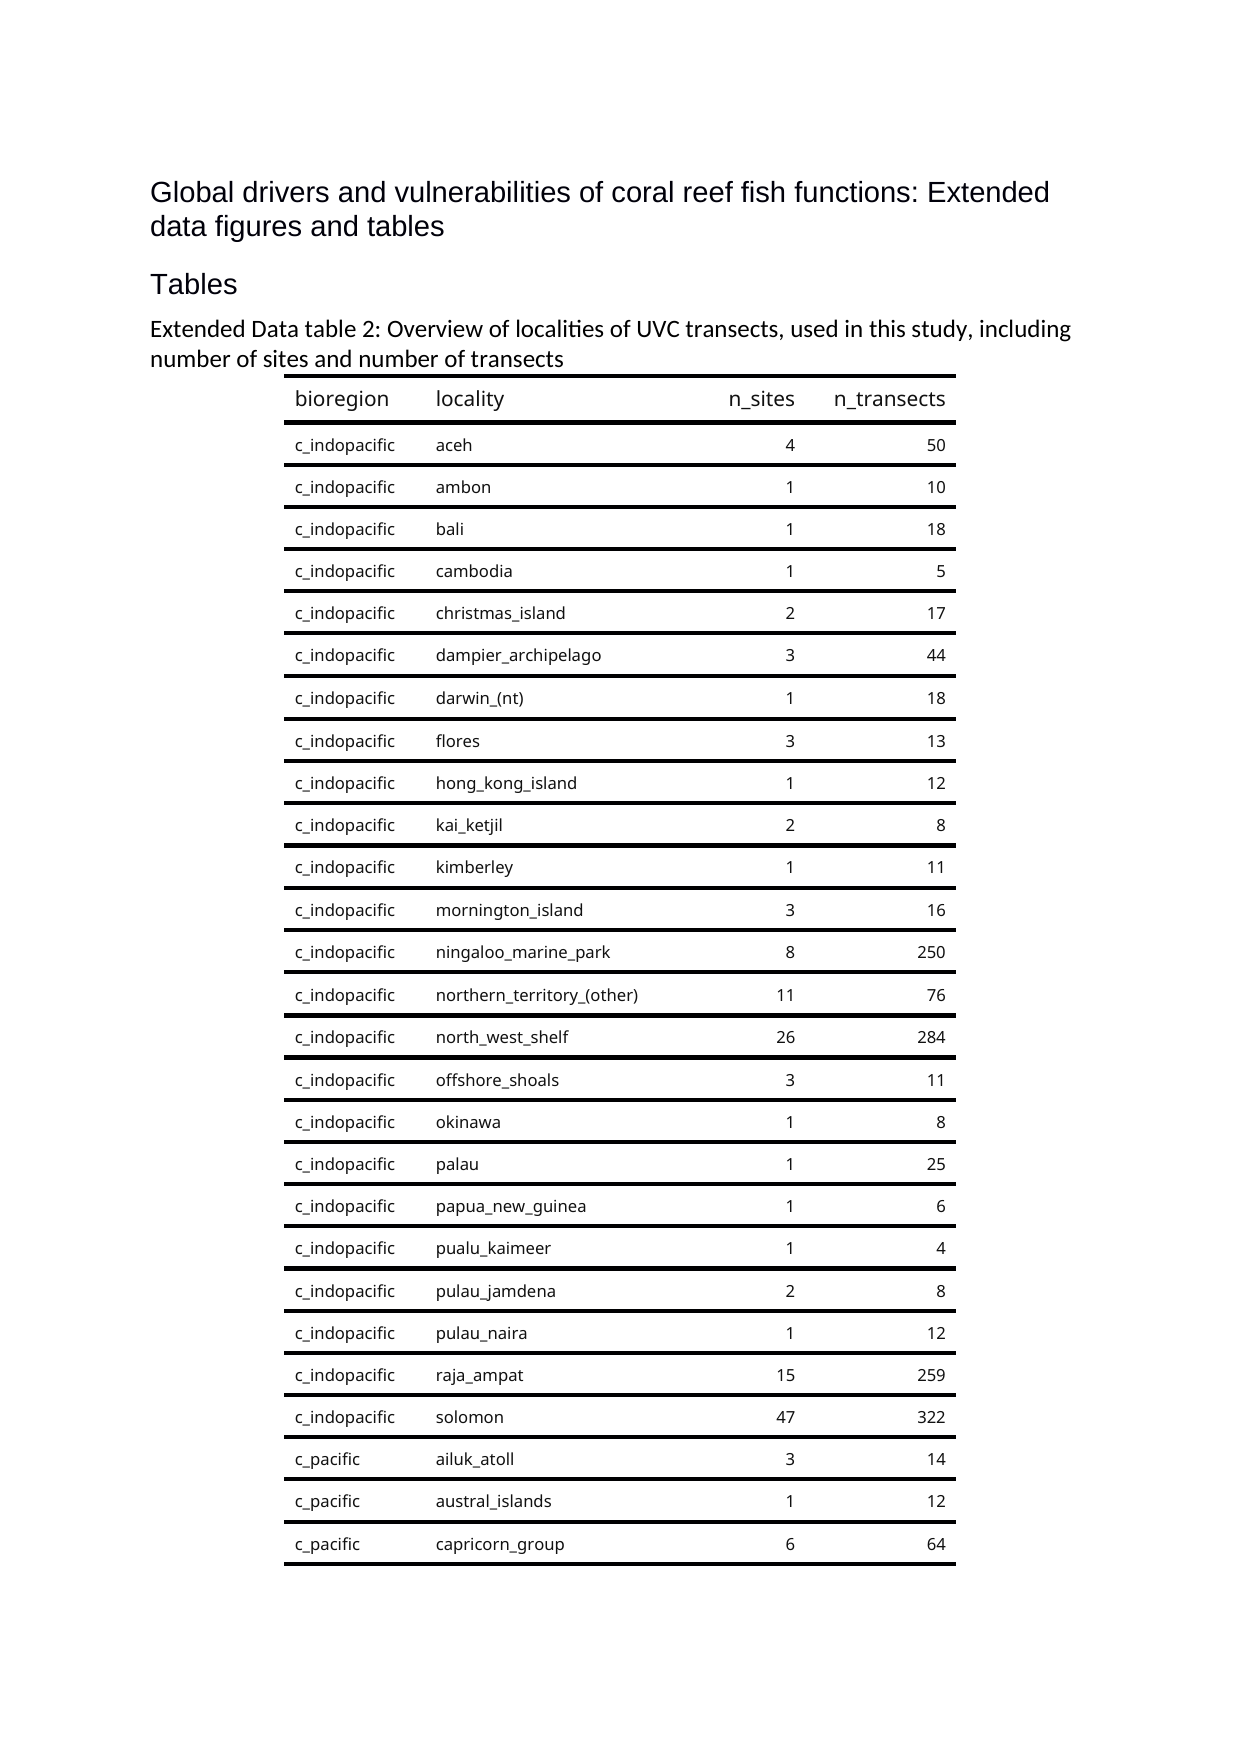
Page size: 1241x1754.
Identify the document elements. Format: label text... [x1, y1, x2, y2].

table_cell mornington_island [425, 890, 697, 928]
table_cell 284 [805, 1018, 956, 1055]
table_cell c_indopacific [284, 551, 425, 589]
table_cell c_indopacific [284, 593, 425, 631]
table_cell 322 [805, 1397, 956, 1435]
table_cell c_indopacific [284, 635, 425, 673]
table_cell 3 [697, 635, 805, 673]
subtitle Global drivers and vulnerabilities of coral reef fish functions: Extended data figures and tables [150, 175, 1090, 242]
table_cell 3 [697, 1439, 805, 1477]
table_cell 8 [805, 805, 956, 843]
table_cell aceh [425, 425, 697, 462]
table_cell 1 [697, 509, 805, 547]
table_cell c_indopacific [284, 763, 425, 801]
table_cell c_indopacific [284, 467, 425, 505]
table_cell 3 [697, 721, 805, 759]
table_cell 12 [805, 1481, 956, 1519]
table_cell 6 [805, 1186, 956, 1224]
table_cell bali [425, 509, 697, 547]
table_cell c_indopacific [284, 1313, 425, 1351]
table_cell 2 [697, 805, 805, 843]
table_cell c_indopacific [284, 1144, 425, 1182]
table_cell c_indopacific [284, 425, 425, 462]
table_cell c_indopacific [284, 805, 425, 843]
table_cell 3 [697, 890, 805, 928]
table_cell 14 [805, 1439, 956, 1477]
table_cell dampier_archipelago [425, 635, 697, 673]
table_cell 6 [697, 1524, 805, 1562]
table_header n_sites [697, 378, 805, 420]
table_cell 2 [697, 593, 805, 631]
table_cell kimberley [425, 848, 697, 886]
table_cell c_pacific [284, 1439, 425, 1477]
table_cell c_indopacific [284, 1186, 425, 1224]
table_cell c_indopacific [284, 932, 425, 970]
table_cell ningaloo_marine_park [425, 932, 697, 970]
table_cell 12 [805, 763, 956, 801]
table_cell c_indopacific [284, 1355, 425, 1393]
table_cell 18 [805, 678, 956, 717]
table_cell 250 [805, 932, 956, 970]
table_cell solomon [425, 1397, 697, 1435]
table_cell 15 [697, 1355, 805, 1393]
table_cell 50 [805, 425, 956, 462]
table_cell cambodia [425, 551, 697, 589]
table_cell ambon [425, 467, 697, 505]
table_cell 17 [805, 593, 956, 631]
table_cell austral_islands [425, 1481, 697, 1519]
table_cell c_indopacific [284, 678, 425, 717]
table_cell 13 [805, 721, 956, 759]
table_cell 16 [805, 890, 956, 928]
table_cell capricorn_group [425, 1524, 697, 1562]
table_cell 25 [805, 1144, 956, 1182]
table_cell 4 [697, 425, 805, 462]
table_cell c_pacific [284, 1524, 425, 1562]
table_cell c_indopacific [284, 1060, 425, 1098]
table_cell 8 [697, 932, 805, 970]
table_cell ailuk_atoll [425, 1439, 697, 1477]
table_cell 11 [805, 1060, 956, 1098]
table_cell 1 [697, 1313, 805, 1351]
table_cell 3 [697, 1060, 805, 1098]
table_cell 2 [697, 1271, 805, 1308]
table_cell okinawa [425, 1102, 697, 1140]
table_cell north_west_shelf [425, 1018, 697, 1055]
table_cell c_pacific [284, 1481, 425, 1519]
subtitle Tables [150, 267, 1090, 301]
table_cell 1 [697, 1102, 805, 1140]
table_cell 10 [805, 467, 956, 505]
table_cell 12 [805, 1313, 956, 1351]
table_cell 1 [697, 1228, 805, 1266]
table_cell darwin_(nt) [425, 678, 697, 717]
table_cell 1 [697, 1186, 805, 1224]
table_cell pulau_jamdena [425, 1271, 697, 1308]
table_cell c_indopacific [284, 721, 425, 759]
table_cell pulau_naira [425, 1313, 697, 1351]
table_cell c_indopacific [284, 1271, 425, 1308]
table_cell offshore_shoals [425, 1060, 697, 1098]
table_cell 1 [697, 1481, 805, 1519]
table_cell 4 [805, 1228, 956, 1266]
table_cell 259 [805, 1355, 956, 1393]
table_cell c_indopacific [284, 848, 425, 886]
table_cell 5 [805, 551, 956, 589]
table_cell c_indopacific [284, 1228, 425, 1266]
table_cell c_indopacific [284, 1102, 425, 1140]
table_cell c_indopacific [284, 1397, 425, 1435]
table_cell 11 [697, 974, 805, 1013]
table_cell 64 [805, 1524, 956, 1562]
table_cell 44 [805, 635, 956, 673]
table_cell 1 [697, 1144, 805, 1182]
table_cell 47 [697, 1397, 805, 1435]
table_cell 1 [697, 678, 805, 717]
table_cell c_indopacific [284, 509, 425, 547]
table_cell palau [425, 1144, 697, 1182]
table_cell christmas_island [425, 593, 697, 631]
table_cell pualu_kaimeer [425, 1228, 697, 1266]
table_cell c_indopacific [284, 1018, 425, 1055]
table_header n_transects [805, 378, 956, 420]
table_cell raja_ampat [425, 1355, 697, 1393]
table_cell northern_territory_(other) [425, 974, 697, 1013]
table_cell hong_kong_island [425, 763, 697, 801]
table_cell 26 [697, 1018, 805, 1055]
text Extended Data table 2: Overview of localities of UVC transects, used in this study, including number of sites and number of transects [150, 313, 1090, 374]
table_cell kai_ketjil [425, 805, 697, 843]
table_cell c_indopacific [284, 974, 425, 1013]
table_cell c_indopacific [284, 890, 425, 928]
table_cell papua_new_guinea [425, 1186, 697, 1224]
table_cell 76 [805, 974, 956, 1013]
table_cell 8 [805, 1271, 956, 1308]
table_cell flores [425, 721, 697, 759]
table_cell 1 [697, 763, 805, 801]
table_cell 1 [697, 848, 805, 886]
table_cell 1 [697, 551, 805, 589]
table_header bioregion [284, 378, 425, 420]
table_cell 18 [805, 509, 956, 547]
table_cell 8 [805, 1102, 956, 1140]
table_cell 11 [805, 848, 956, 886]
table_header locality [425, 378, 697, 420]
table_cell 1 [697, 467, 805, 505]
